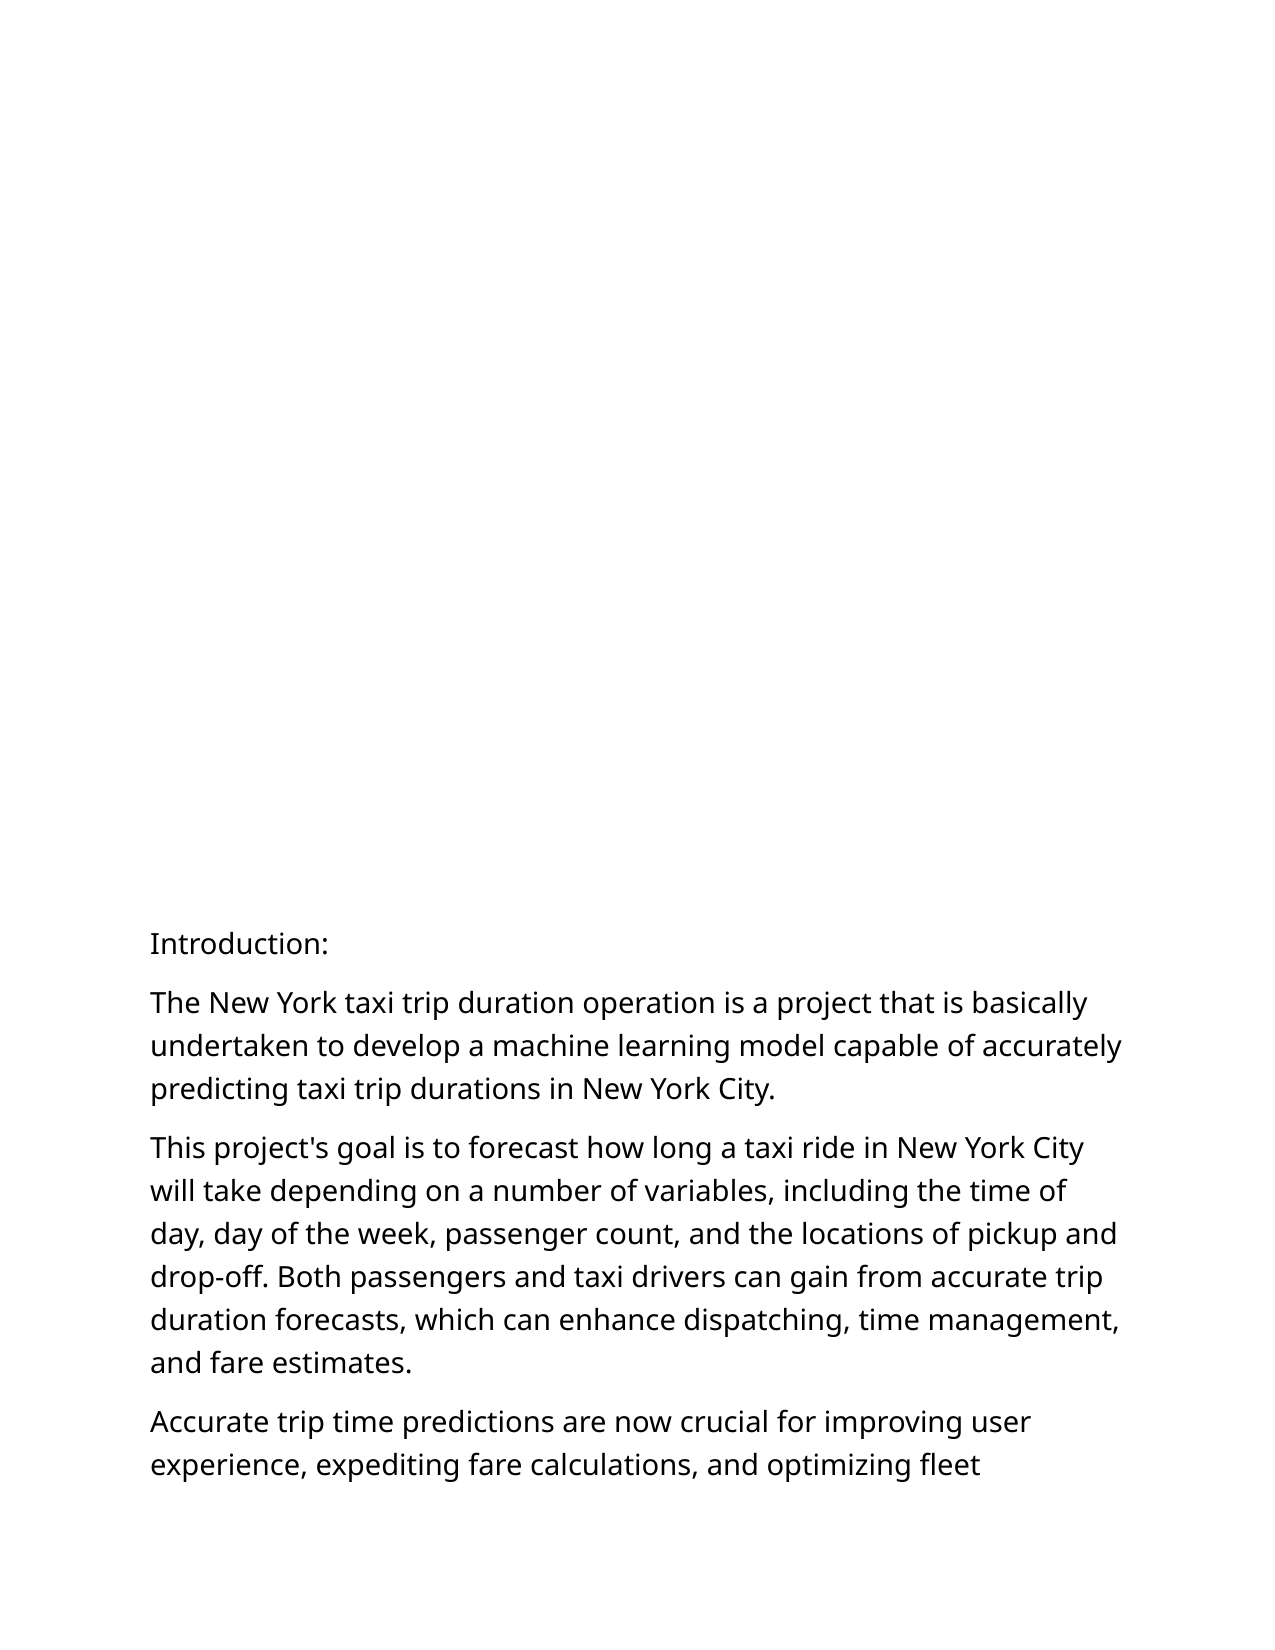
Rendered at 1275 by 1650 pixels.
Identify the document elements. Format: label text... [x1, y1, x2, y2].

text This project's goal is to forecast how long a taxi ride in New York City will take depending on a number of variables, including the time of day, day of the week, passenger count, and the locations of pickup and drop-off. Both passengers and taxi drivers can gain from accurate trip duration forecasts, which can enhance dispatching, time management, and fare estimates. [150, 1128, 1125, 1382]
text Introduction: [150, 923, 1125, 963]
text The New York taxi trip duration operation is a project that is basically undertaken to develop a machine learning model capable of accurately predicting taxi trip durations in New York City. [150, 983, 1125, 1108]
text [150, 1401, 1125, 1484]
